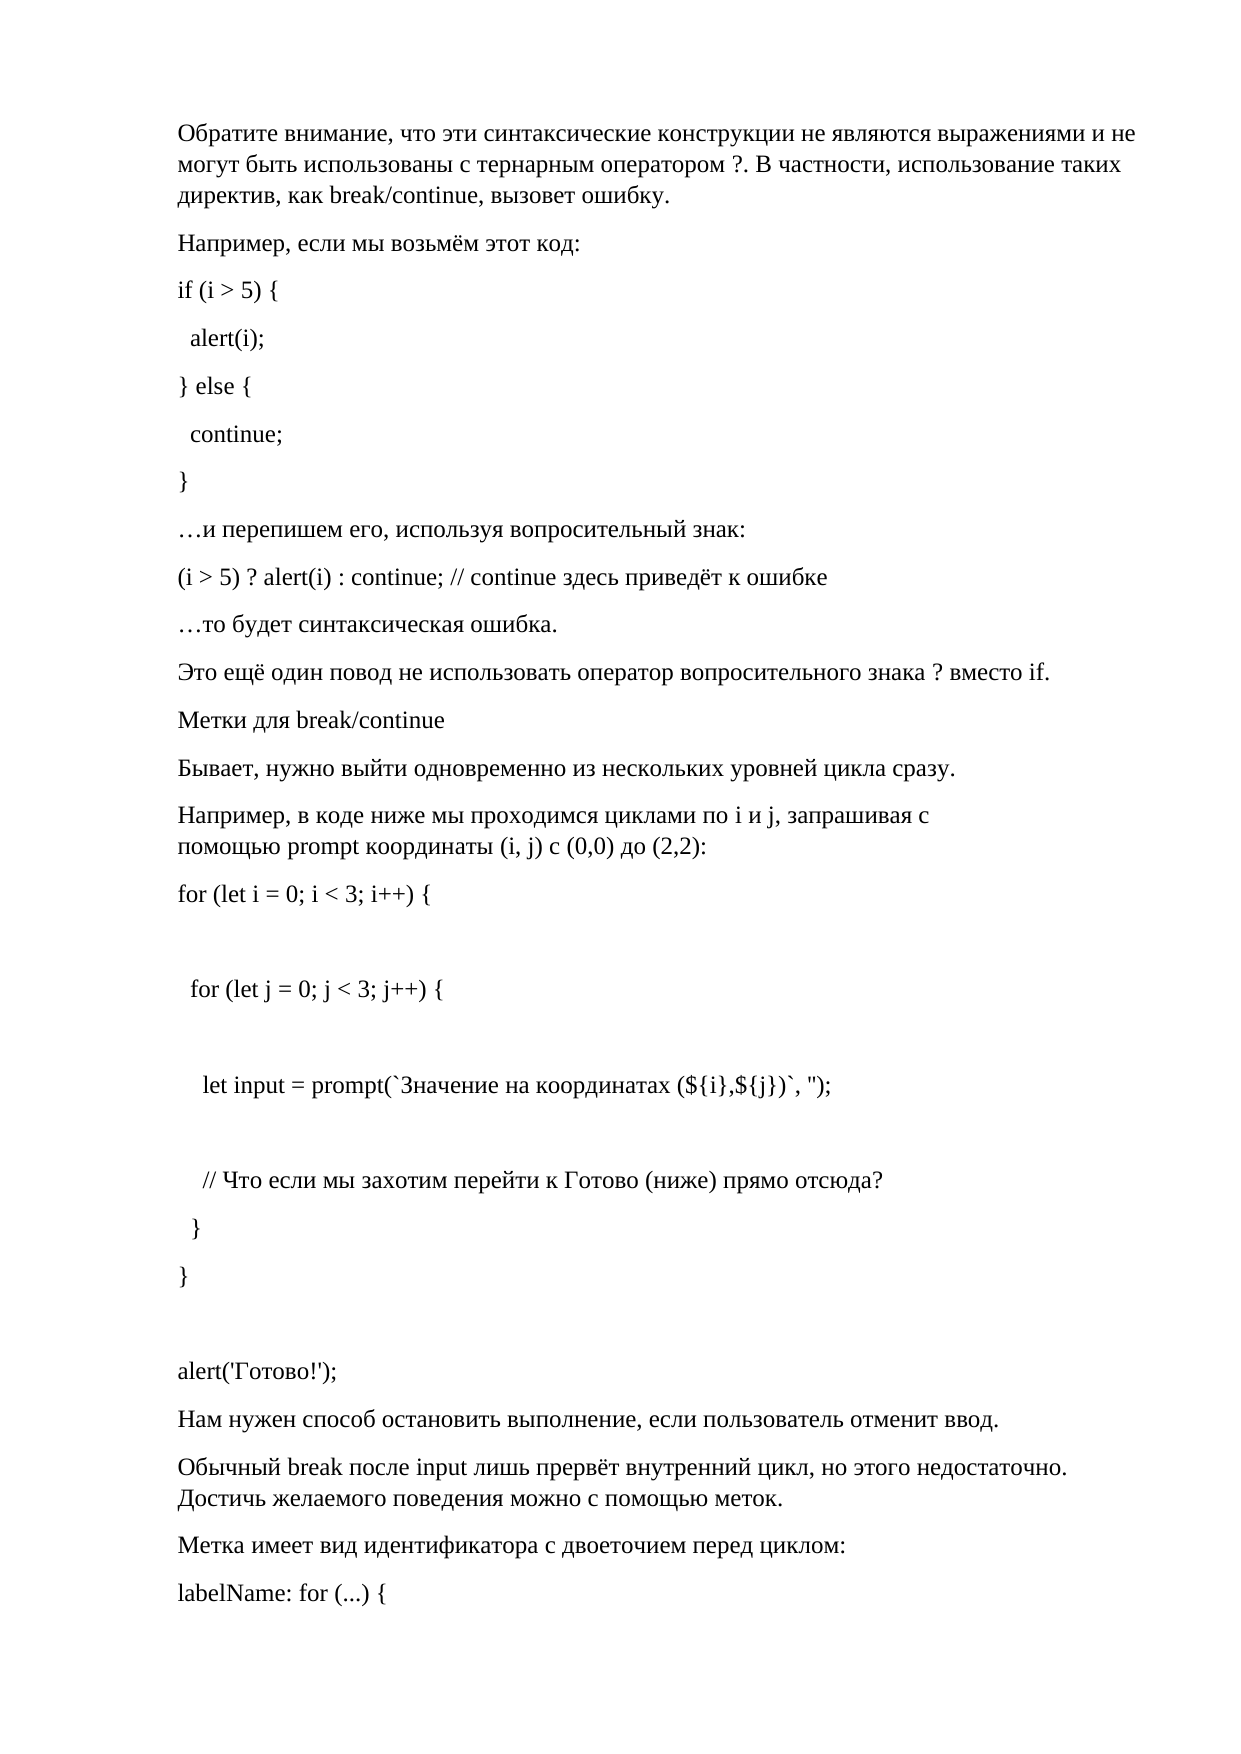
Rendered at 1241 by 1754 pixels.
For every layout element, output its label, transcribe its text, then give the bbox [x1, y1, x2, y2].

text Обратите внимание, что эти синтаксические конструкции не являются выражениями и не могут быть использованы с тернарным оператором ?. В частности, использование таких директив, как break/continue, вызовет ошибку. [177, 118, 1152, 209]
text Нам нужен способ остановить выполнение, если пользователь отменит ввод. [177, 1404, 1152, 1433]
text Это ещё один повод не использовать оператор вопросительного знака ? вместо if. [177, 657, 1152, 686]
text Например, в коде ниже мы проходимся циклами по i и j, запрашивая с помощью prompt координаты (i, j) с (0,0) до (2,2): [177, 800, 1152, 860]
text Например, если мы возьмём этот код: [177, 228, 1152, 257]
text } [177, 1213, 1152, 1242]
text alert(i); [177, 323, 1152, 352]
text …то будет синтаксическая ошибка. [177, 609, 1152, 638]
text alert('Готово!'); [177, 1356, 1152, 1385]
text (i > 5) ? alert(i) : continue; // continue здесь приведёт к ошибке [177, 562, 1152, 591]
text // Что если мы захотим перейти к Готово (ниже) прямо отсюда? [177, 1165, 1152, 1194]
text continue; [177, 419, 1152, 447]
text } [177, 1261, 1152, 1289]
text for (let i = 0; i < 3; i++) { [177, 879, 1152, 908]
text if (i > 5) { [177, 276, 1152, 304]
text let input = prompt(`Значение на координатах (${i},${j})`, ''); [177, 1070, 1152, 1099]
text } [177, 466, 1152, 495]
text Обычный break после input лишь прервёт внутренний цикл, но этого недостаточно. Достичь желаемого поведения можно с помощью меток. [177, 1452, 1152, 1511]
text for (let j = 0; j < 3; j++) { [177, 974, 1152, 1003]
text } else { [177, 371, 1152, 400]
text Метки для break/continue [177, 705, 1152, 734]
text Бывает, нужно выйти одновременно из нескольких уровней цикла сразу. [177, 753, 1152, 781]
text Метка имеет вид идентификатора с двоеточием перед циклом: [177, 1530, 1152, 1559]
text …и перепишем его, используя вопросительный знак: [177, 514, 1152, 543]
text labelName: for (...) { [177, 1578, 1152, 1607]
